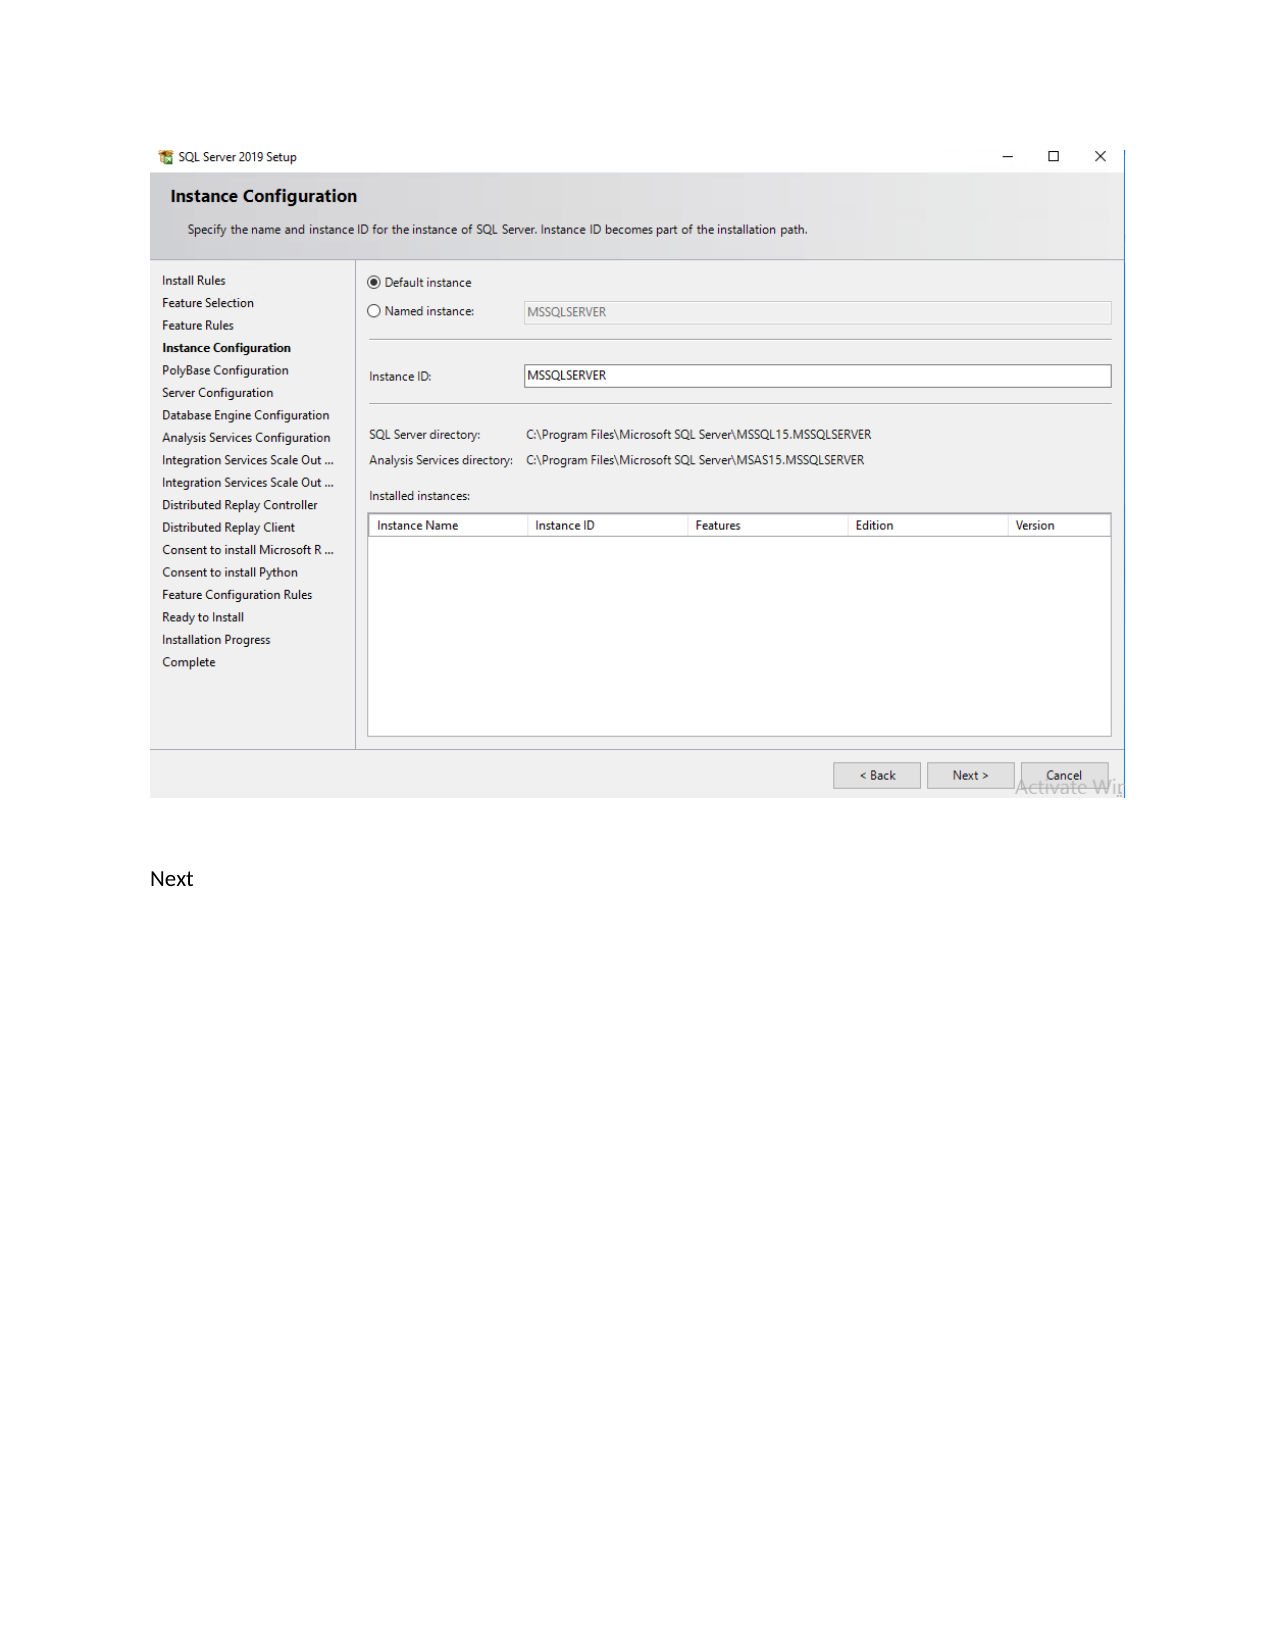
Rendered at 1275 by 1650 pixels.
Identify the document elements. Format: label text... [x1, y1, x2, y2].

text Next [150, 864, 1125, 892]
picture [150, 150, 1125, 798]
